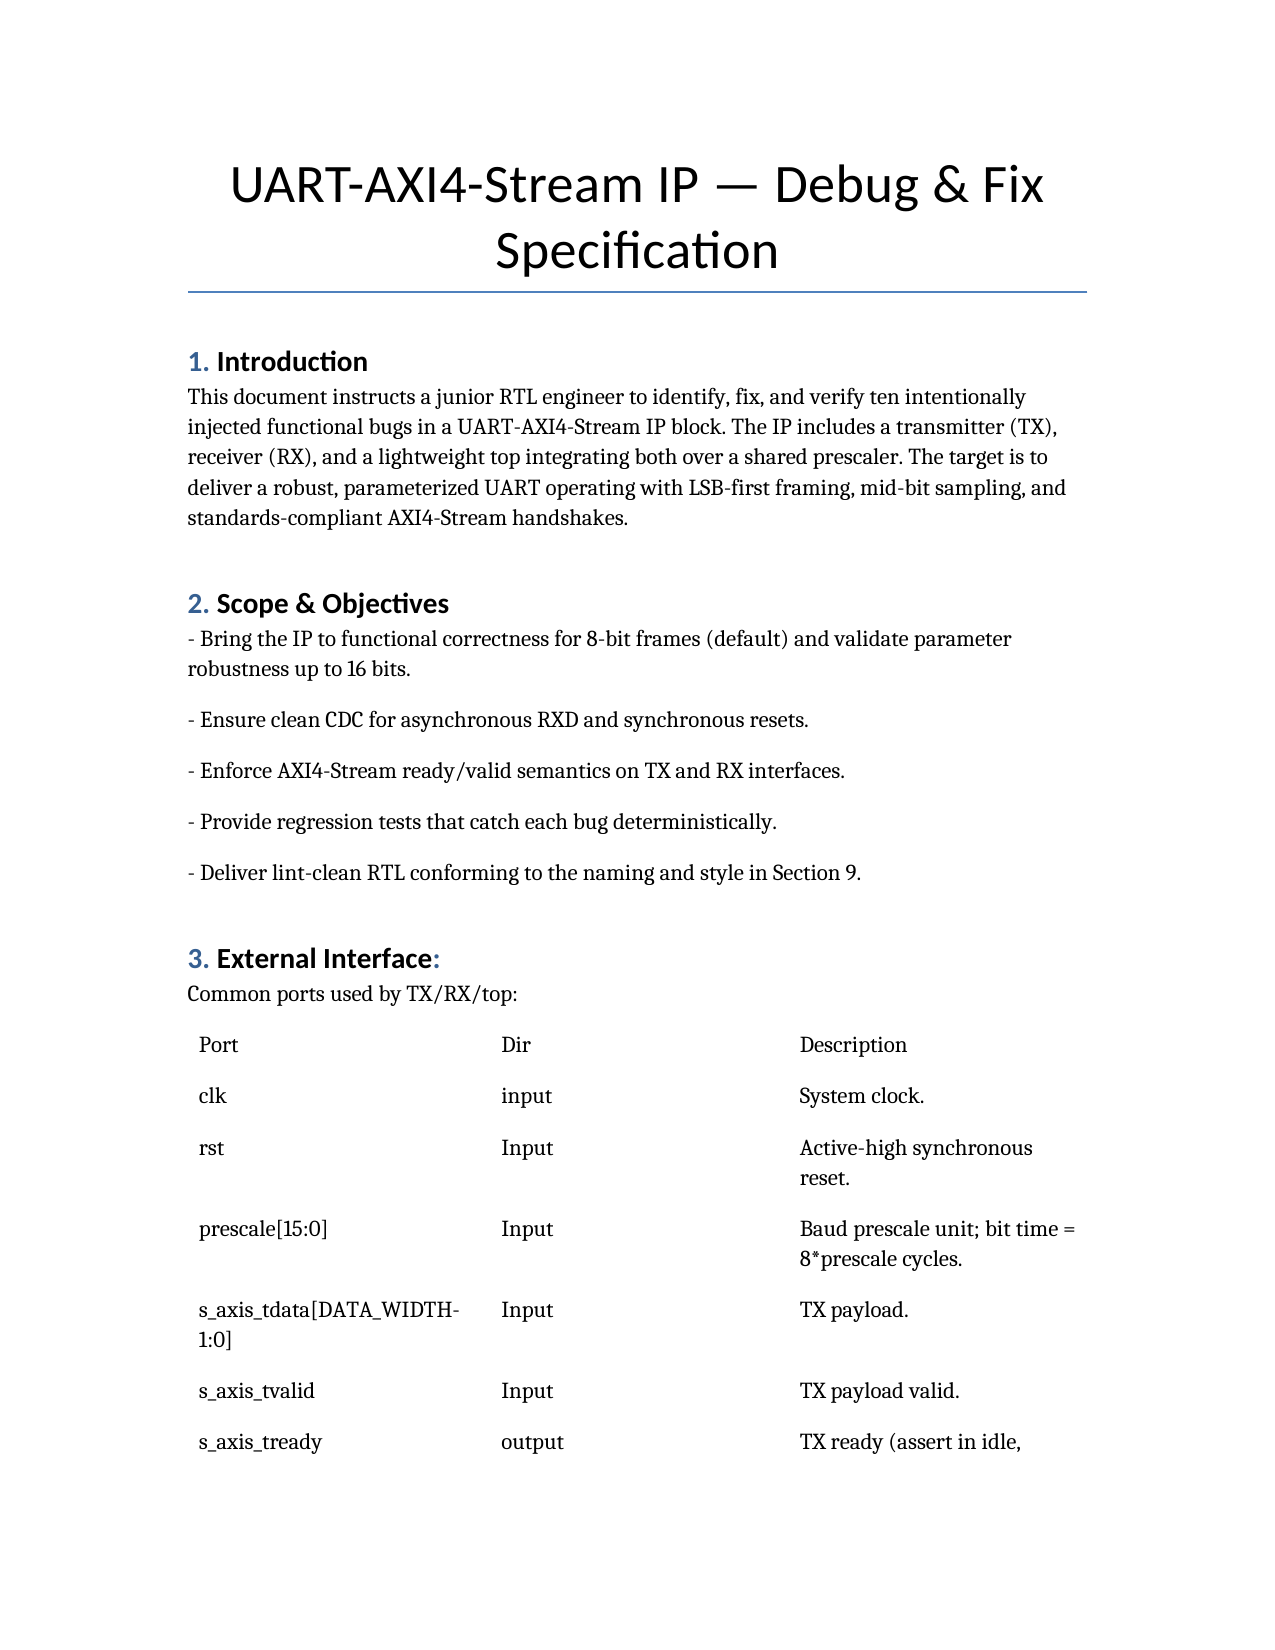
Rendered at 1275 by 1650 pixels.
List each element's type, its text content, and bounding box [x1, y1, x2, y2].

subtitle 1. Introduction [187, 343, 1087, 378]
table_cell s_axis_tready [188, 1429, 490, 1480]
table_cell rst [188, 1134, 490, 1216]
text Common ports used by TX/RX/top: [187, 981, 1087, 1007]
text - Ensure clean CDC for asynchronous RXD and synchronous resets. [187, 707, 1087, 733]
table_cell s_axis_tdata[DATA_WIDTH-1:0] [188, 1297, 490, 1378]
table_cell Input [490, 1134, 788, 1216]
table_cell System clock. [788, 1083, 1087, 1134]
text This document instructs a junior RTL engineer to identify, fix, and verify ten intentionally injected functional bugs in a UART-AXI4-Stream IP block. The IP includes a transmitter (TX), receiver (RX), and a lightweight top integrating both over a shared prescaler. The target is to deliver a robust, parameterized UART operating with LSB-first framing, mid-bit sampling, and standards-compliant AXI4-Stream handshakes. [187, 384, 1087, 531]
table_cell output [490, 1429, 788, 1480]
title UART-AXI4-Stream IP — Debug & Fix Specification [187, 150, 1087, 293]
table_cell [788, 1429, 1087, 1480]
table_header Dir [490, 1032, 788, 1083]
text - Provide regression tests that catch each bug deterministically. [187, 809, 1087, 835]
table_header Port [188, 1032, 490, 1083]
table_cell Input [490, 1216, 788, 1297]
table_cell Baud prescale unit; bit time = 8*prescale cycles. [788, 1216, 1087, 1297]
table_cell Active-high synchronous reset. [788, 1134, 1087, 1216]
text - Bring the IP to functional correctness for 8-bit frames (default) and validate parameter robustness up to 16 bits. [187, 626, 1087, 682]
subtitle 2. Scope & Objectives [187, 585, 1087, 620]
table_cell TX payload valid. [788, 1378, 1087, 1429]
table_cell input [490, 1083, 788, 1134]
table_cell Input [490, 1297, 788, 1378]
table_cell Input [490, 1378, 788, 1429]
table_cell TX payload. [788, 1297, 1087, 1378]
table_cell prescale[15:0] [188, 1216, 490, 1297]
table_cell s_axis_tvalid [188, 1378, 490, 1429]
text - Deliver lint-clean RTL conforming to the naming and style in Section 9. [187, 860, 1087, 886]
text - Enforce AXI4-Stream ready/valid semantics on TX and RX interfaces. [187, 758, 1087, 784]
table_cell clk [188, 1083, 490, 1134]
table_header Description [788, 1032, 1087, 1083]
subtitle 3. External Interface: [187, 940, 1087, 976]
